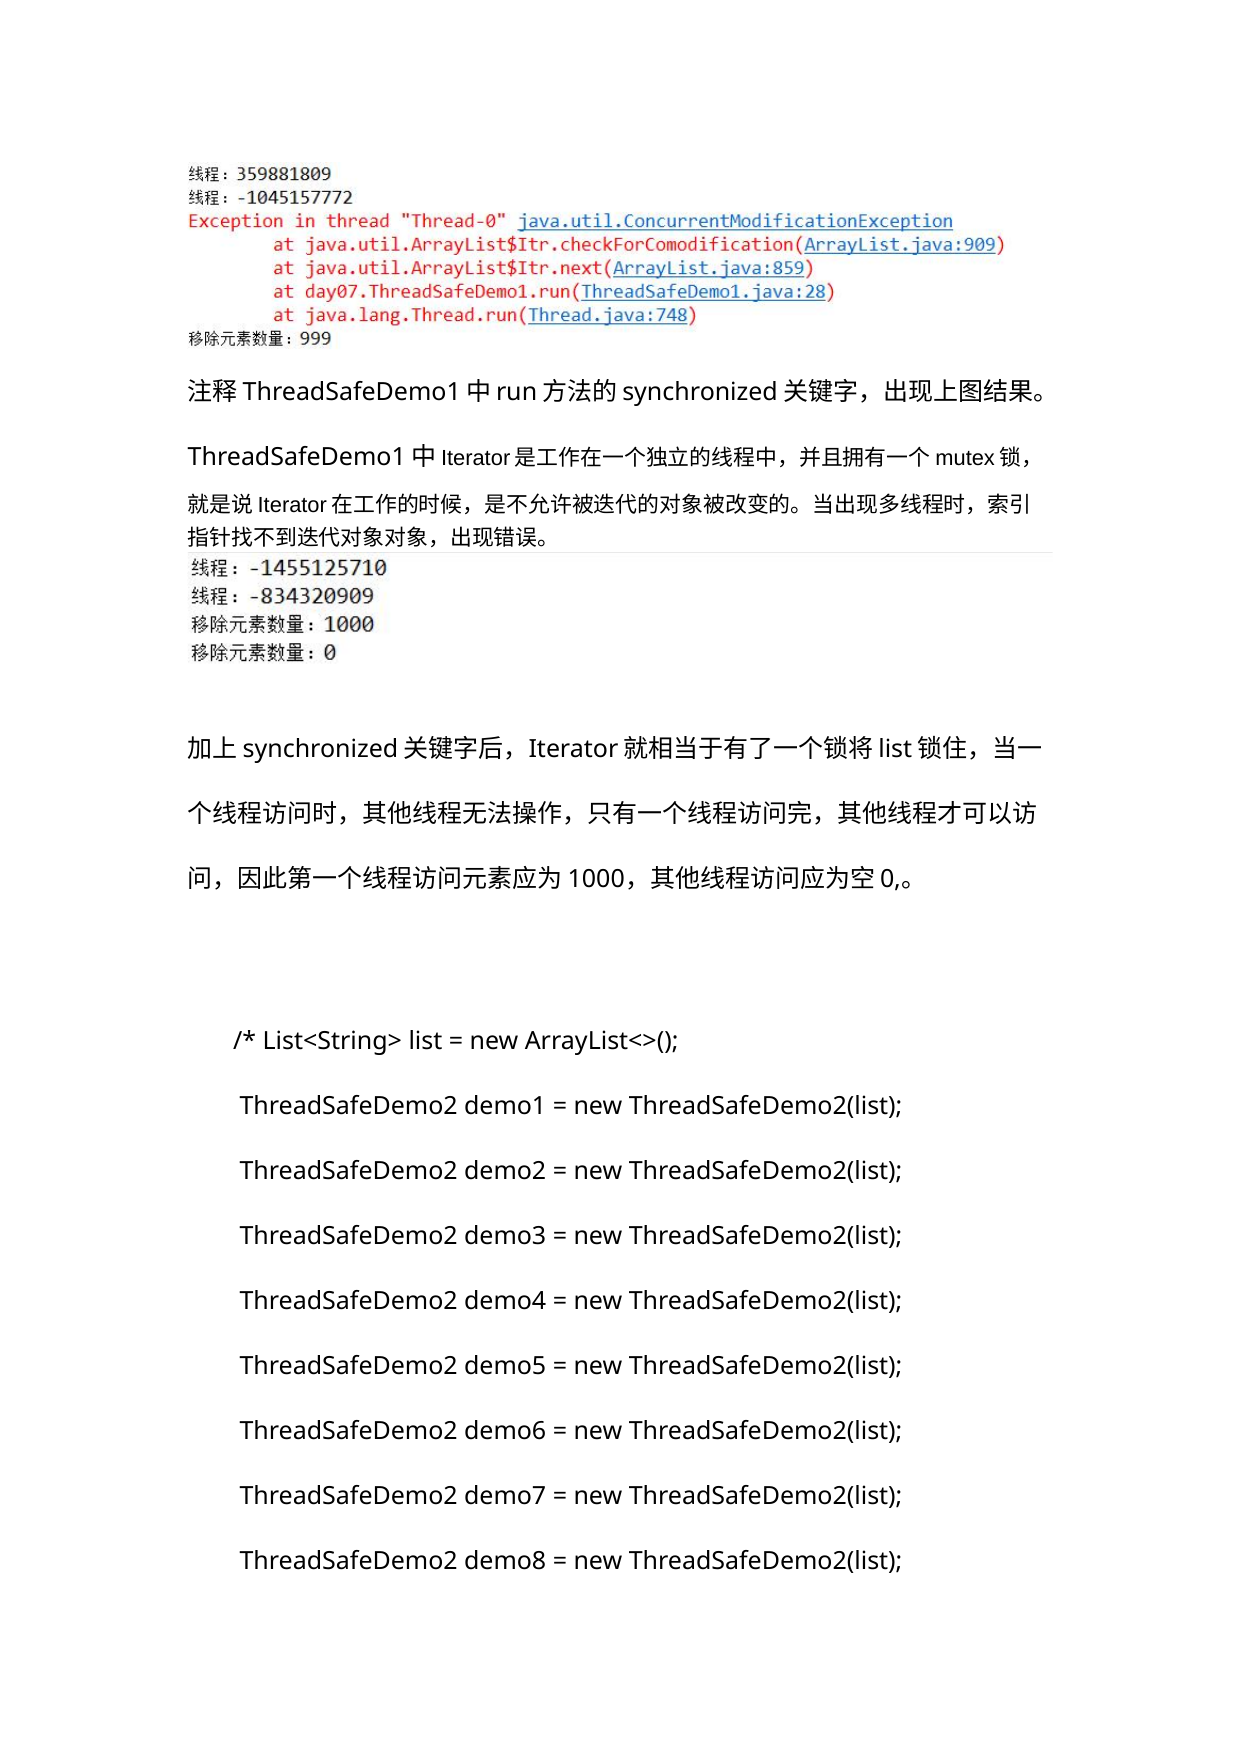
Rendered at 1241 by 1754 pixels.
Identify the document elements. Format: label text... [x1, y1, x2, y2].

text ThreadSafeDemo2 demo2 = new ThreadSafeDemo2(list); [187, 1137, 1053, 1202]
picture [187, 162, 1053, 350]
text /* List<String> list = new ArrayList<>(); [187, 1007, 1053, 1072]
picture [187, 552, 1053, 692]
text 注释ThreadSafeDemo1中run方法的synchronized关键字，出现上图结果。 [187, 357, 1053, 422]
text ThreadSafeDemo2 demo8 = new ThreadSafeDemo2(list); [187, 1527, 1053, 1592]
text ThreadSafeDemo2 demo4 = new ThreadSafeDemo2(list); [187, 1267, 1053, 1332]
text ThreadSafeDemo1中Iterator是工作在一个独立的线程中，并且拥有一个 mutex锁，就是说Iterator在工作的时候，是不允许被迭代的对象被改变的。当出现多线程时，索引指针找不到迭代对象对象，出现错误。 [187, 422, 1053, 552]
text ThreadSafeDemo2 demo3 = new ThreadSafeDemo2(list); [187, 1202, 1053, 1267]
text ThreadSafeDemo2 demo5 = new ThreadSafeDemo2(list); [187, 1332, 1053, 1397]
text 加上synchronized关键字后，Iterator就相当于有了一个锁将list锁住，当一个线程访问时，其他线程无法操作，只有一个线程访问完，其他线程才可以访问，因此第一个线程访问元素应为1000，其他线程访问应为空0,。 [187, 714, 1053, 909]
text ThreadSafeDemo2 demo6 = new ThreadSafeDemo2(list); [187, 1397, 1053, 1462]
text ThreadSafeDemo2 demo1 = new ThreadSafeDemo2(list); [187, 1072, 1053, 1137]
text ThreadSafeDemo2 demo7 = new ThreadSafeDemo2(list); [187, 1462, 1053, 1527]
